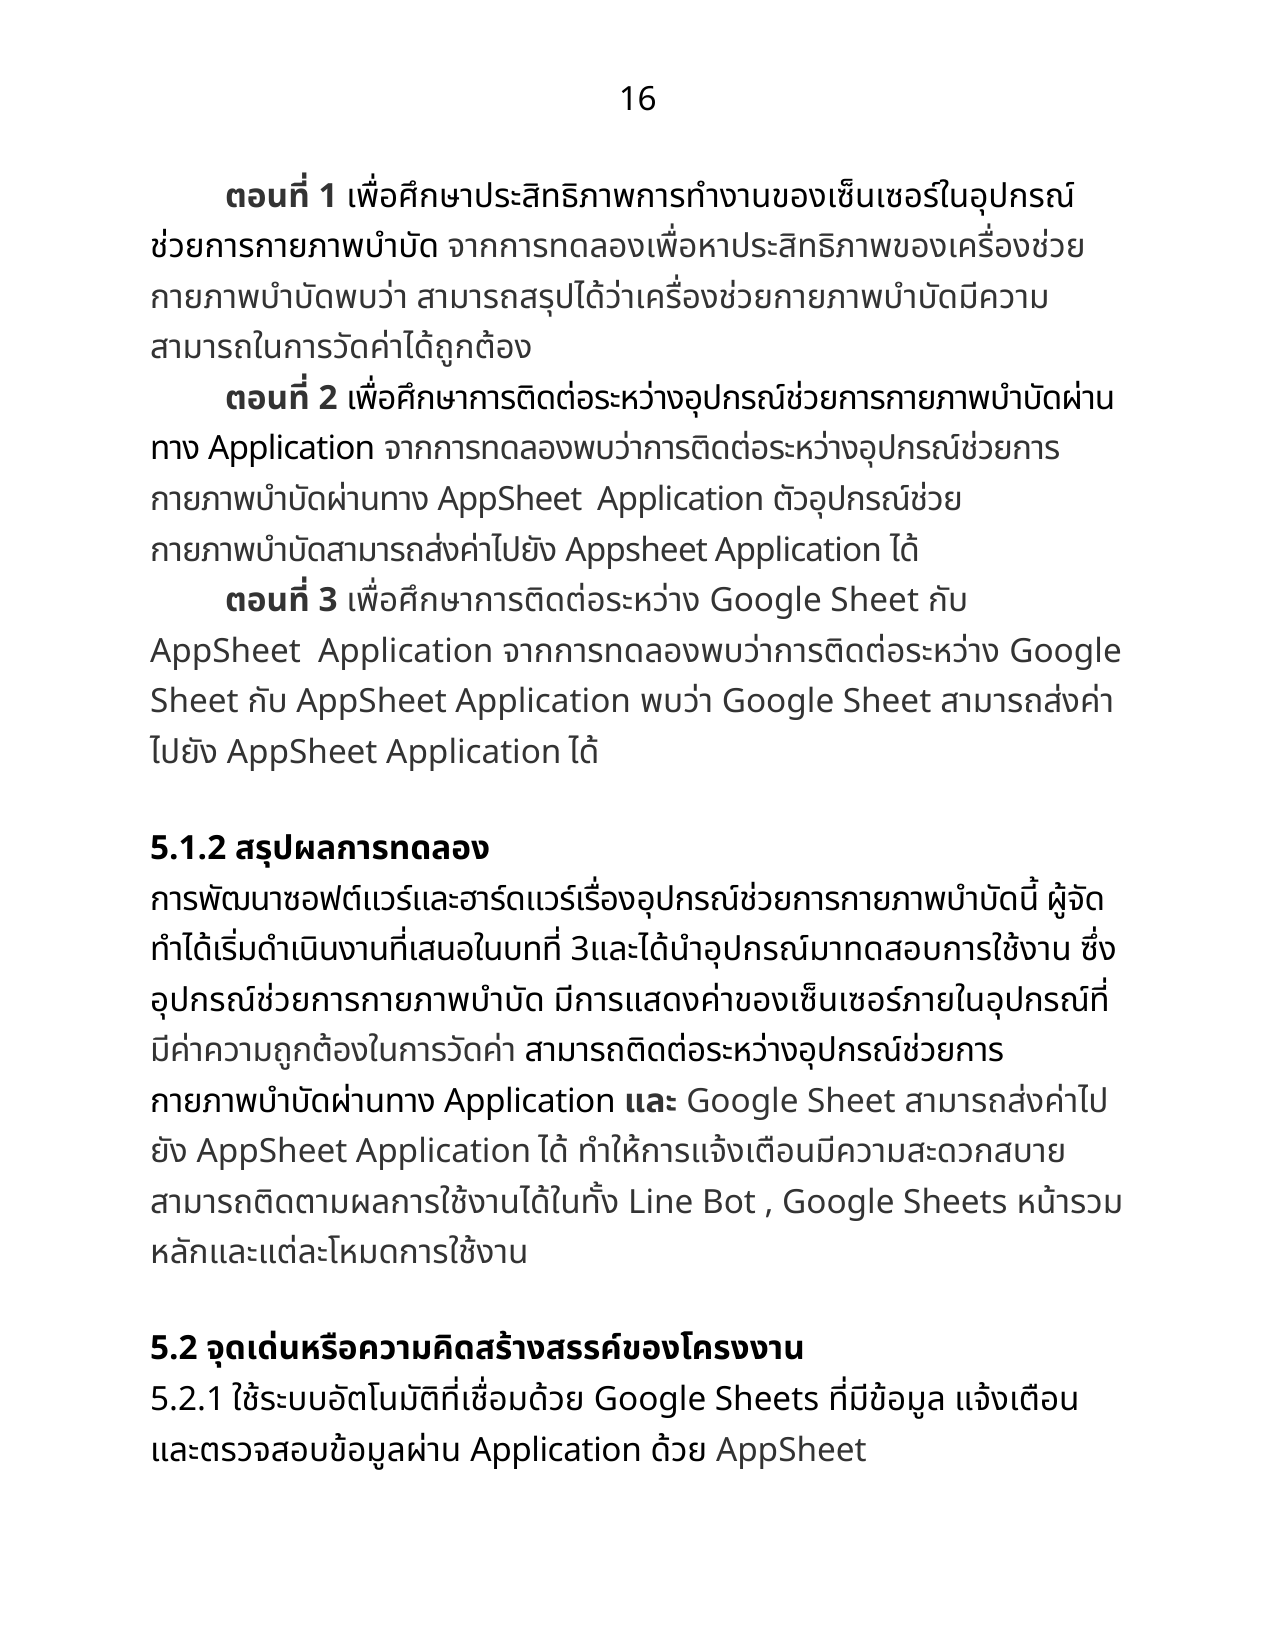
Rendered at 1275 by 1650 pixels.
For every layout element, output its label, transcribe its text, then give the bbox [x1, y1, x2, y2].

text การพัฒนาซอฟต์แวร์และฮาร์ดแวร์เรื่องอุปกรณ์ช่วยการกายภาพบำบัดนี้ ผู้จัดทำได้เริ่มดำเนินงานที่เสนอในบทที่ 3และได้นำอุปกรณ์มาทดสอบการใช้งาน ซึ่งอุปกรณ์ช่วยการกายภาพบำบัด มีการแสดงค่าของเซ็นเซอร์ภายในอุปกรณ์ที่มีค่าความถูกต้องในการวัดค่า สามารถติดต่อระหว่างอุปกรณ์ช่วยการกายภาพบำบัดผ่านทาง Application และ Google Sheet สามารถส่งค่าไปยัง AppSheet Applicationได้ ทำให้การแจ้งเตือนมีความสะดวกสบาย สามารถติดตามผลการใช้งานได้ในทั้ง Line Bot , Google Sheets หน้ารวมหลักและแต่ละโหมดการใช้งาน [150, 874, 1125, 1279]
text ตอนที่ 1 เพื่อศึกษาประสิทธิภาพการทำงานของเซ็นเซอร์ในอุปกรณ์ช่วยการกายภาพบำบัด จากการทดลองเพื่อหาประสิทธิภาพของเครื่องช่วยกายภาพบำบัดพบว่า สามารถสรุปได้ว่าเครื่องช่วยกายภาพบำบัดมีความสามารถในการวัดค่าได้ถูกต้อง [150, 172, 1125, 373]
text ตอนที่ 2 เพื่อศึกษาการติดต่อระหว่างอุปกรณ์ช่วยการกายภาพบำบัดผ่านทาง Application จากการทดลองพบว่าการติดต่อระหว่างอุปกรณ์ช่วยการกายภาพบำบัดผ่านทาง AppSheet Application ตัวอุปกรณ์ช่วยกายภาพบำบัดสามารถส่งค่าไปยัง Appsheet Application ได้ [150, 373, 1125, 576]
text 5.2.1ใช้ระบบอัตโนมัติที่เชื่อมด้วย Google Sheets ที่มีข้อมูล แจ้งเตือนและตรวจสอบข้อมูลผ่าน Application ด้วย AppSheet [150, 1375, 1125, 1476]
text 5.2 จุดเด่นหรือความคิดสร้างสรรค์ของโครงงาน [150, 1324, 1125, 1375]
text ตอนที่ 3 เพื่อศึกษาการติดต่อระหว่าง Google Sheet กับ AppSheet Application จากการทดลองพบว่าการติดต่อระหว่าง Google Sheet กับ AppSheet Application พบว่า Google Sheet สามารถส่งค่าไปยัง AppSheet Applicationได้ [150, 576, 1125, 778]
text 5.1.2 สรุปผลการทดลอง [150, 824, 1125, 874]
